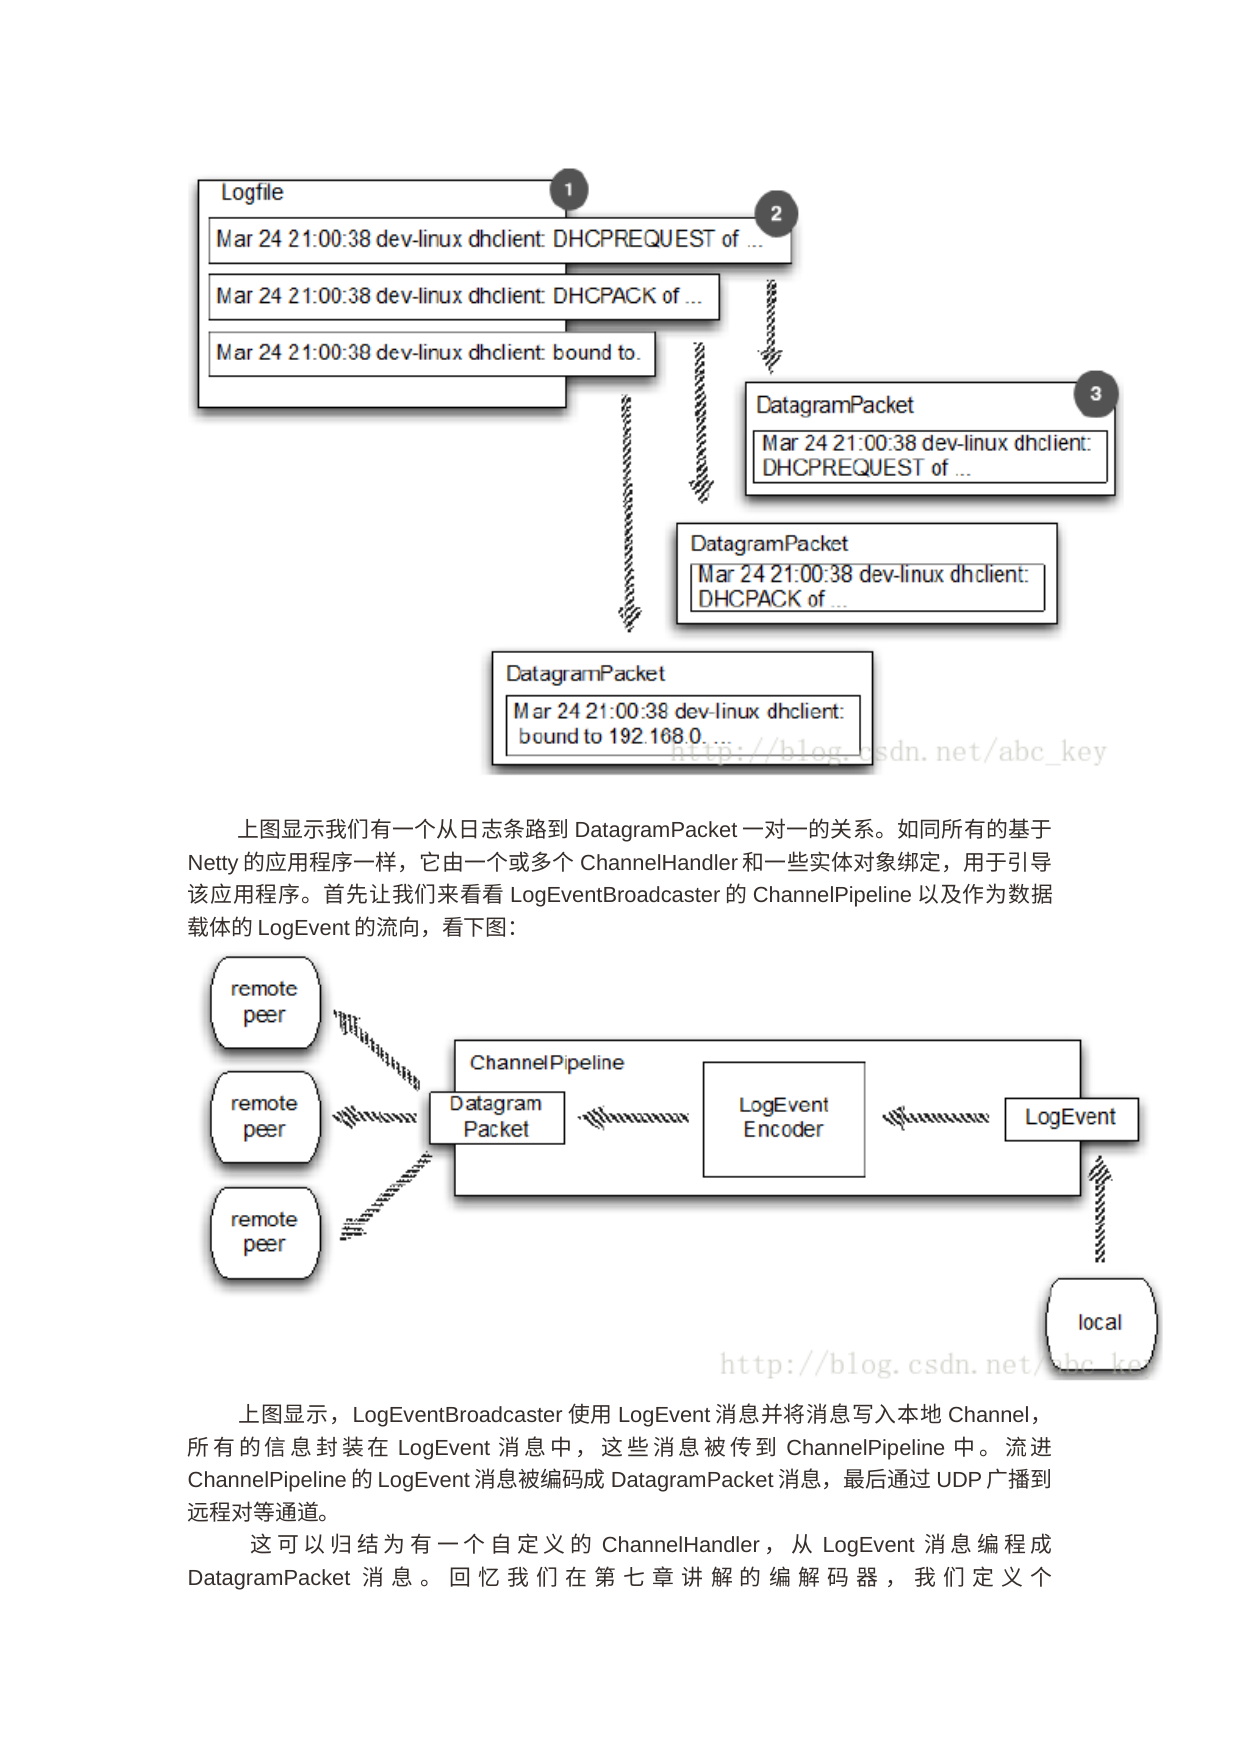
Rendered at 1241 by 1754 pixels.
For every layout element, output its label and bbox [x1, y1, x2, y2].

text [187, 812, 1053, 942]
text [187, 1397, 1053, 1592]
picture [187, 162, 1127, 783]
picture [187, 942, 1177, 1396]
